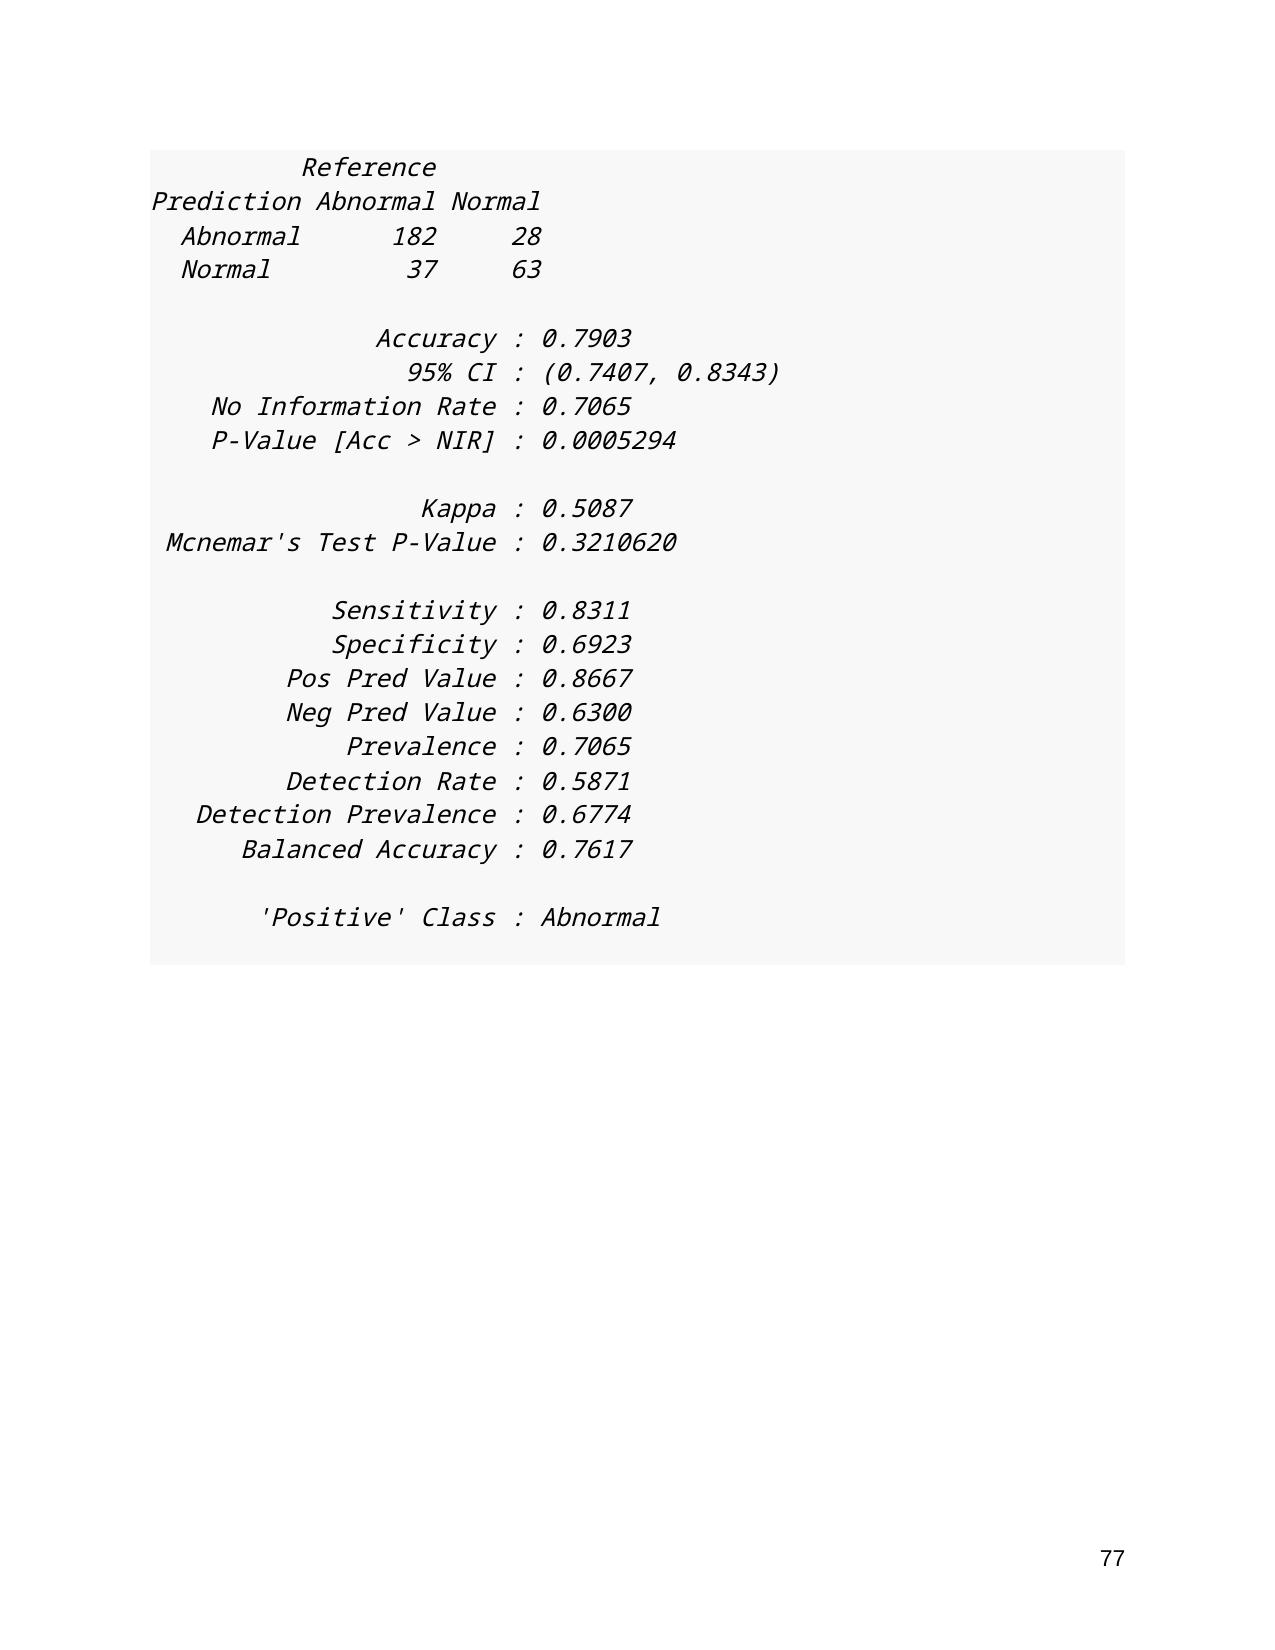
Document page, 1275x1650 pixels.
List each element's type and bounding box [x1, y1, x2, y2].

text [150, 150, 1125, 965]
